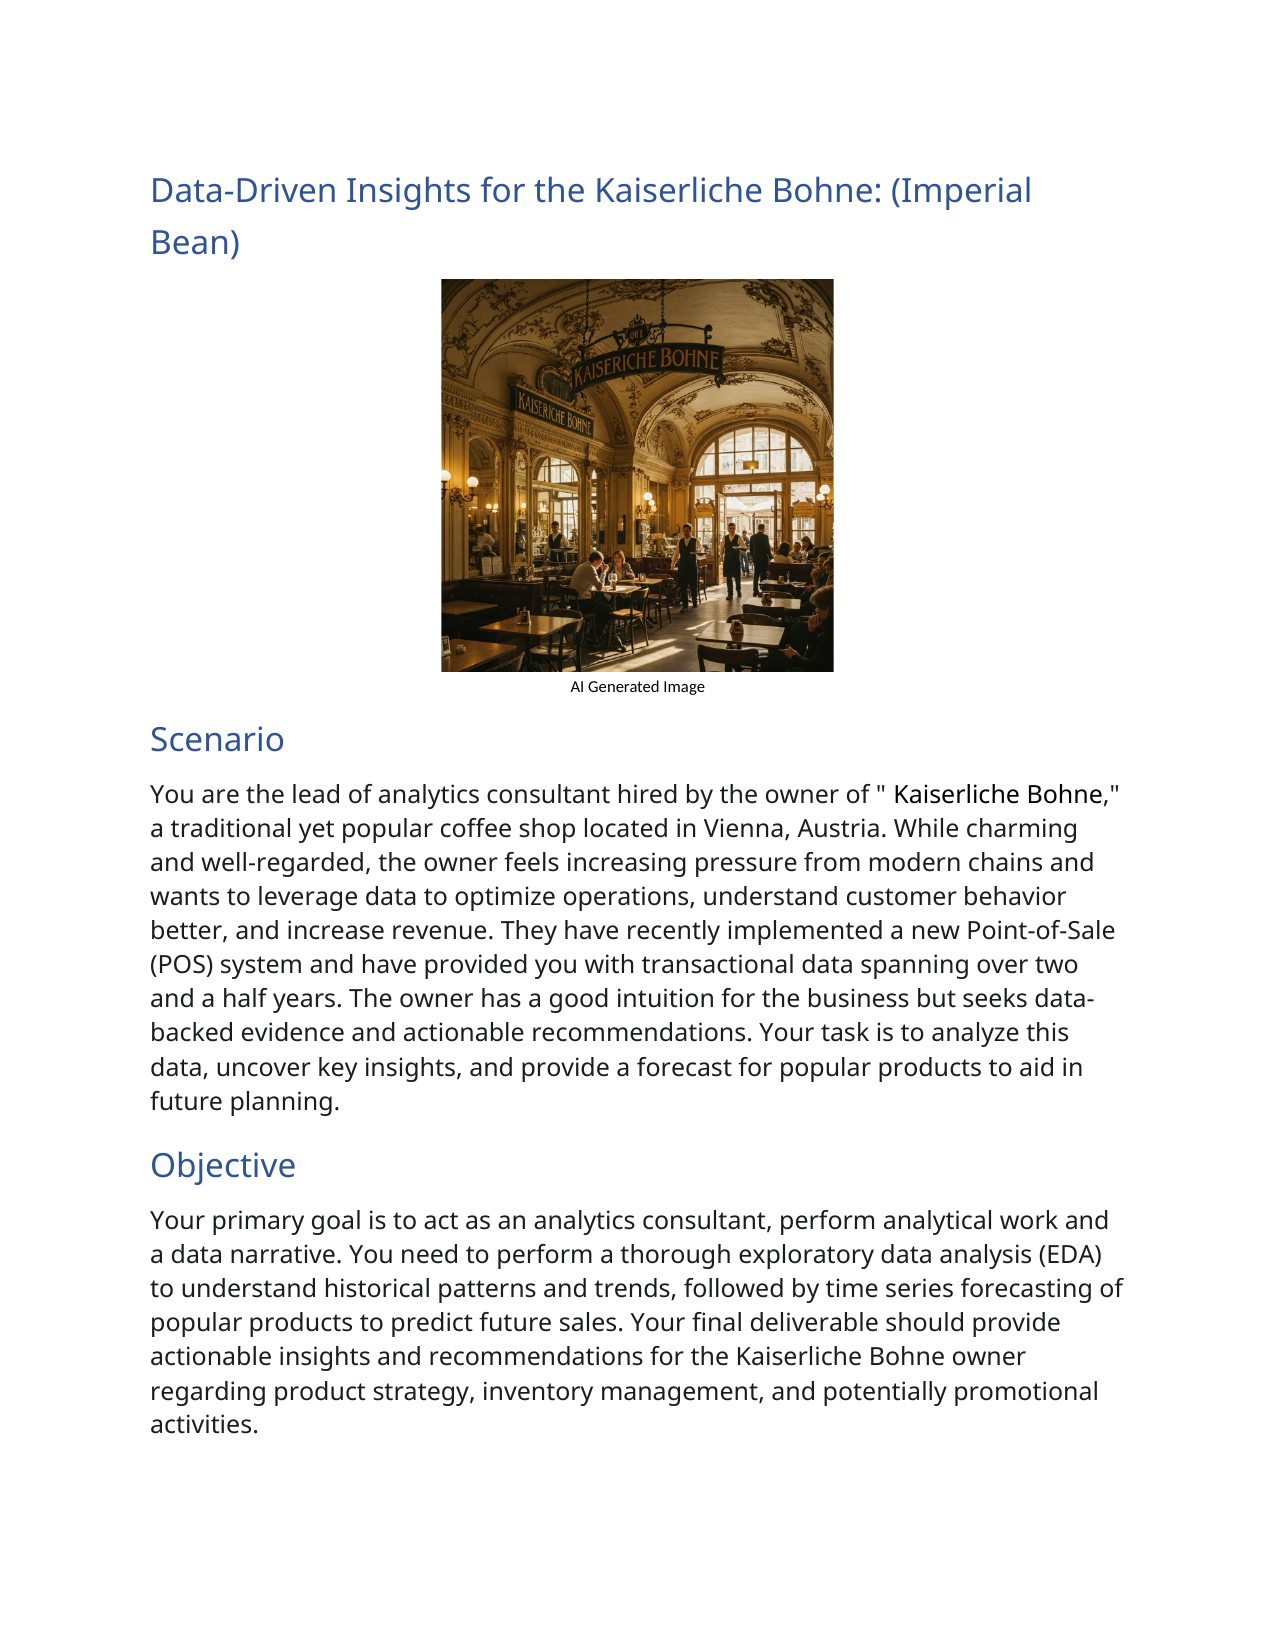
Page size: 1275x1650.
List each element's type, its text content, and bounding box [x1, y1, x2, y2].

text Your primary goal is to act as an analytics consultant, perform analytical work and a data narrative. You need to perform a thorough exploratory data analysis (EDA) to understand historical patterns and trends, followed by time series forecasting of popular products to predict future sales. Your final deliverable should provide actionable insights and recommendations for the Kaiserliche Bohne owner regarding product strategy, inventory management, and potentially promotional activities. [150, 1203, 1125, 1441]
picture [441, 279, 834, 672]
subtitle Data-Driven Insights for the Kaiserliche Bohne: (Imperial Bean) [150, 167, 1125, 264]
text AI Generated Image [150, 676, 1125, 696]
subtitle Objective [150, 1142, 1125, 1188]
subtitle Scenario [150, 716, 1125, 762]
text You are the lead of analytics consultant hired by the owner of " Kaiserliche Bohne," a traditional yet popular coffee shop located in Vienna, Austria. While charming and well-regarded, the owner feels increasing pressure from modern chains and wants to leverage data to optimize operations, understand customer behavior better, and increase revenue. They have recently implemented a new Point-of-Sale (POS) system and have provided you with transactional data spanning over two and a half years. The owner has a good intuition for the business but seeks data-backed evidence and actionable recommendations. Your task is to analyze this data, uncover key insights, and provide a forecast for popular products to aid in future planning. [150, 777, 1125, 1117]
